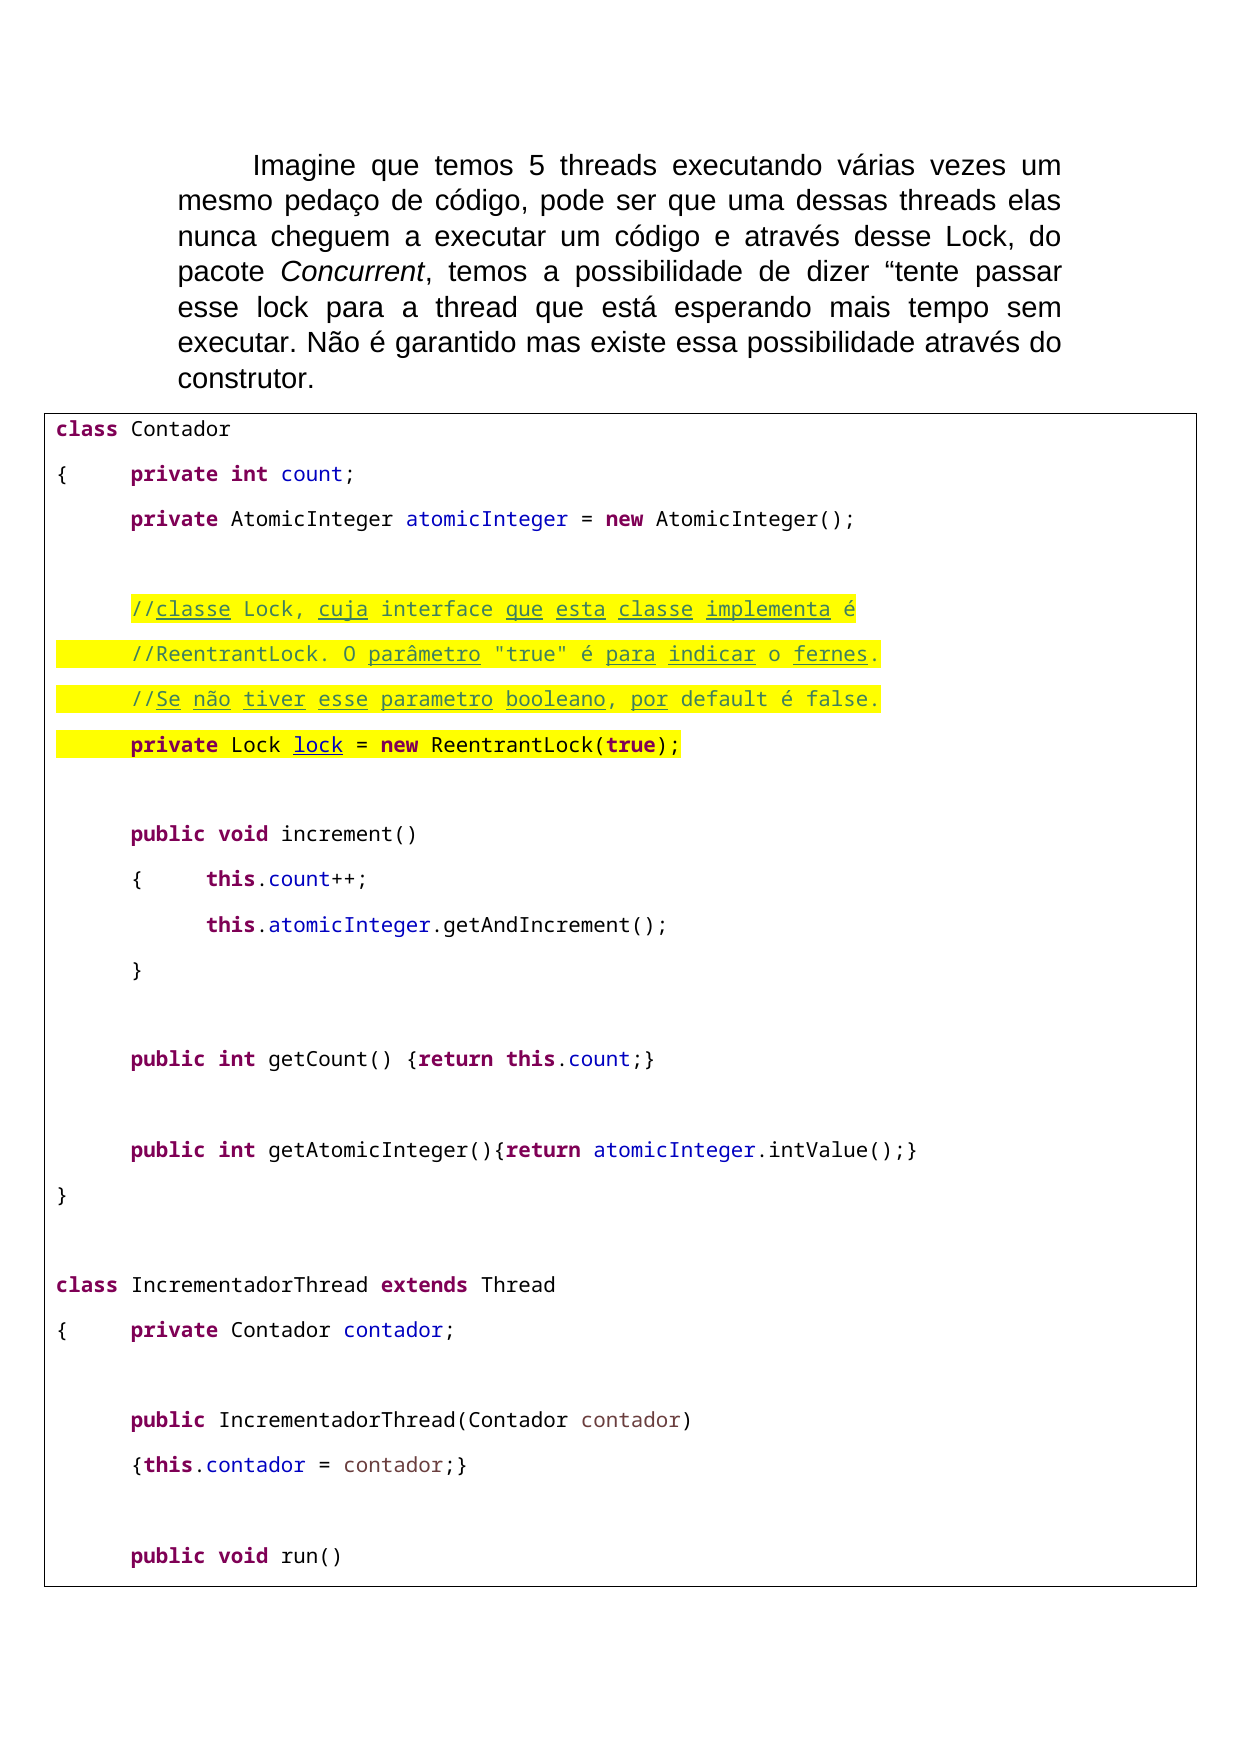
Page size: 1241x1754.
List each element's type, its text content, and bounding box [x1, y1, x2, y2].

text Imagine que temos 5 threads executando várias vezes um mesmo pedaço de código, pode ser que uma dessas threads elas nunca cheguem a executar um código e através desse Lock, do pacote Concurrent, temos a possibilidade de dizer “tente passar esse lock para a thread que está esperando mais tempo sem executar. Não é garantido mas existe essa possibilidade através do construtor. [177, 148, 1063, 394]
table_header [45, 414, 1196, 1586]
